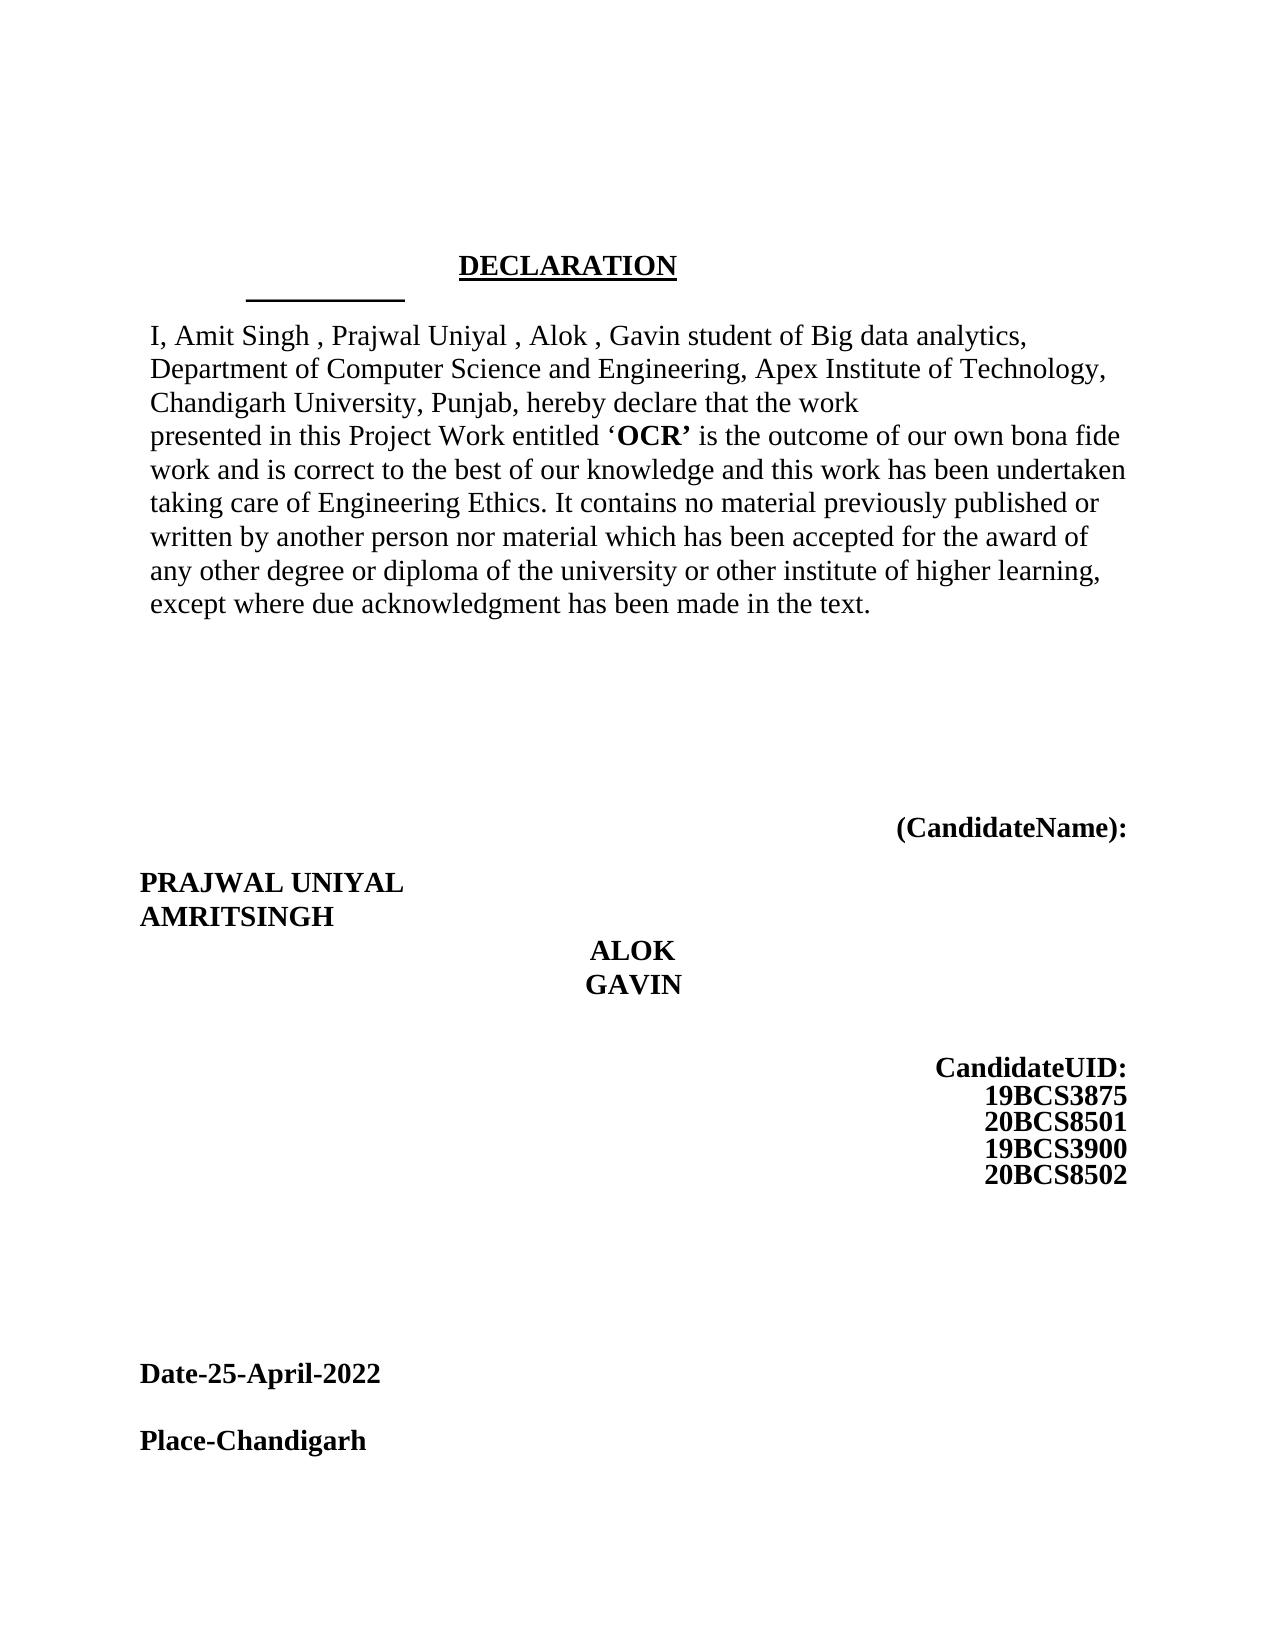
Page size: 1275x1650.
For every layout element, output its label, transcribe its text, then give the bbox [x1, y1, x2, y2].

text 20BCS8501 [139, 1111, 1127, 1137]
text PRAJWAL UNIYAL [139, 865, 1128, 899]
text ALOK [514, 933, 1127, 967]
text presented in this Project Work entitled ‘OCR’ is the outcome of our own bona fide work and is correct to the best of our knowledge and this work has been undertaken taking care of Engineering Ethics. It contains no material previously published or written by another person nor material which has been accepted for the award of any other degree or diploma of the university or other institute of higher learning, except where due acknowledgment has been made in the text. [150, 418, 1129, 620]
text 20BCS8502 [139, 1163, 1127, 1190]
text 19BCS3875 [139, 1085, 1127, 1111]
text CandidateUID: [139, 1051, 1127, 1085]
text AMRITSINGH [139, 899, 1127, 933]
text GAVIN [139, 967, 1127, 1001]
text (CandidateName): [139, 810, 1128, 843]
text Date-25-April-2022 [139, 1356, 1160, 1390]
text Place-Chandigarh [139, 1423, 1160, 1456]
text 19BCS3900 [139, 1137, 1127, 1163]
subtitle DECLARATION [458, 248, 1160, 282]
text I, Amit Singh , Prajwal Uniyal , Alok , Gavin student of Big data analytics, Department of Computer Science and Engineering, Apex Institute of Technology, Chandigarh University, Punjab, hereby declare that the work [150, 298, 1129, 418]
